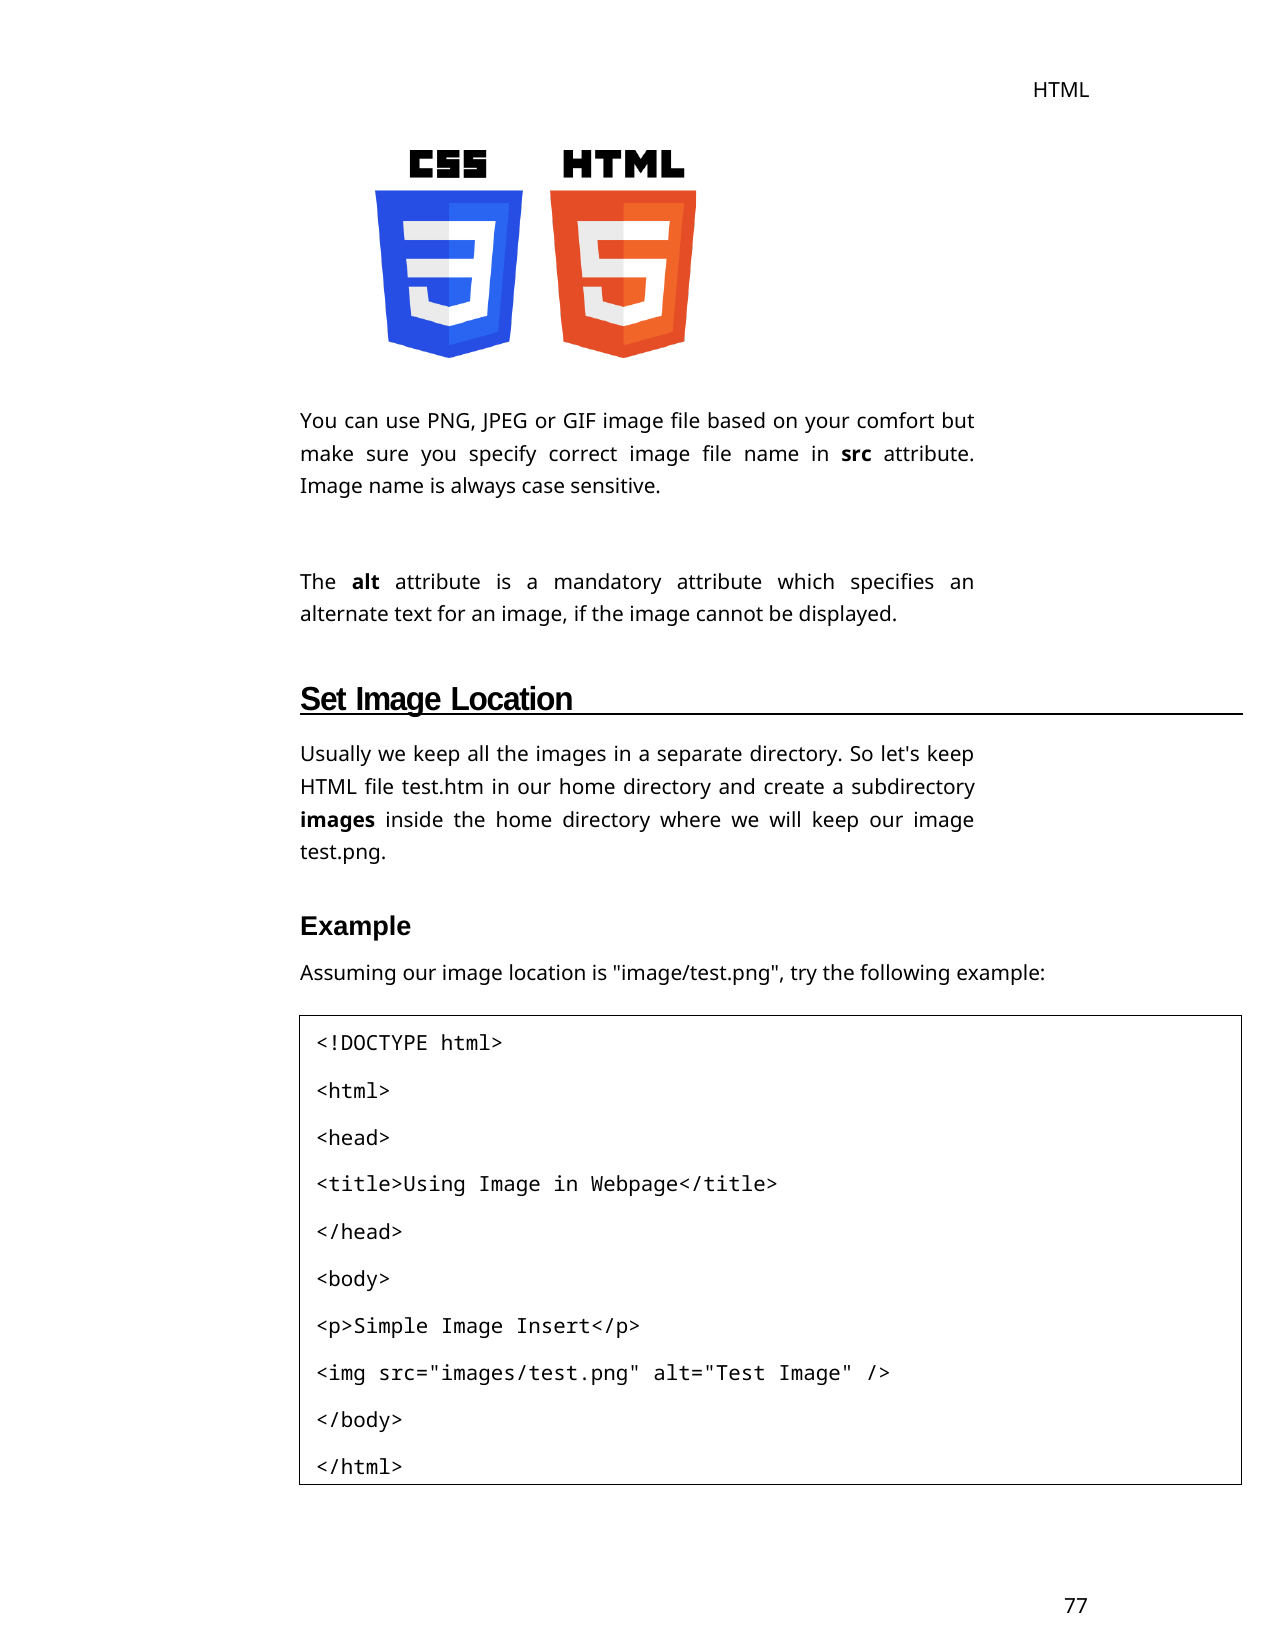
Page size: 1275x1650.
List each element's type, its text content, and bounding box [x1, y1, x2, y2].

text Usually we keep all the images in a separate directory. So let's keep HTML file test.htm in our home directory and create a subdirectory images inside the home directory where we will keep our image test.png. [300, 739, 975, 866]
text Assuming our image location is "image/test.png", try the following example: [300, 958, 1125, 987]
subtitle Set Image Location [300, 679, 1125, 713]
picture [375, 150, 697, 358]
text You can use PNG, JPEG or GIF image file based on your comfort but make sure you specify correct image file name in src attribute. Image name is always case sensitive. [300, 406, 975, 500]
table_header <!DOCTYPE html> <html> <head> <title>Using Image in Webpage</title> </head> <body> <p>Simple Image Insert</p> <img src="images/test.png" alt="Test Image" /> </body> </html> [300, 1016, 1241, 1484]
text Example [300, 910, 1125, 941]
text The alt attribute is a mandatory attribute which specifies an alternate text for an image, if the image cannot be displayed. [300, 567, 975, 628]
